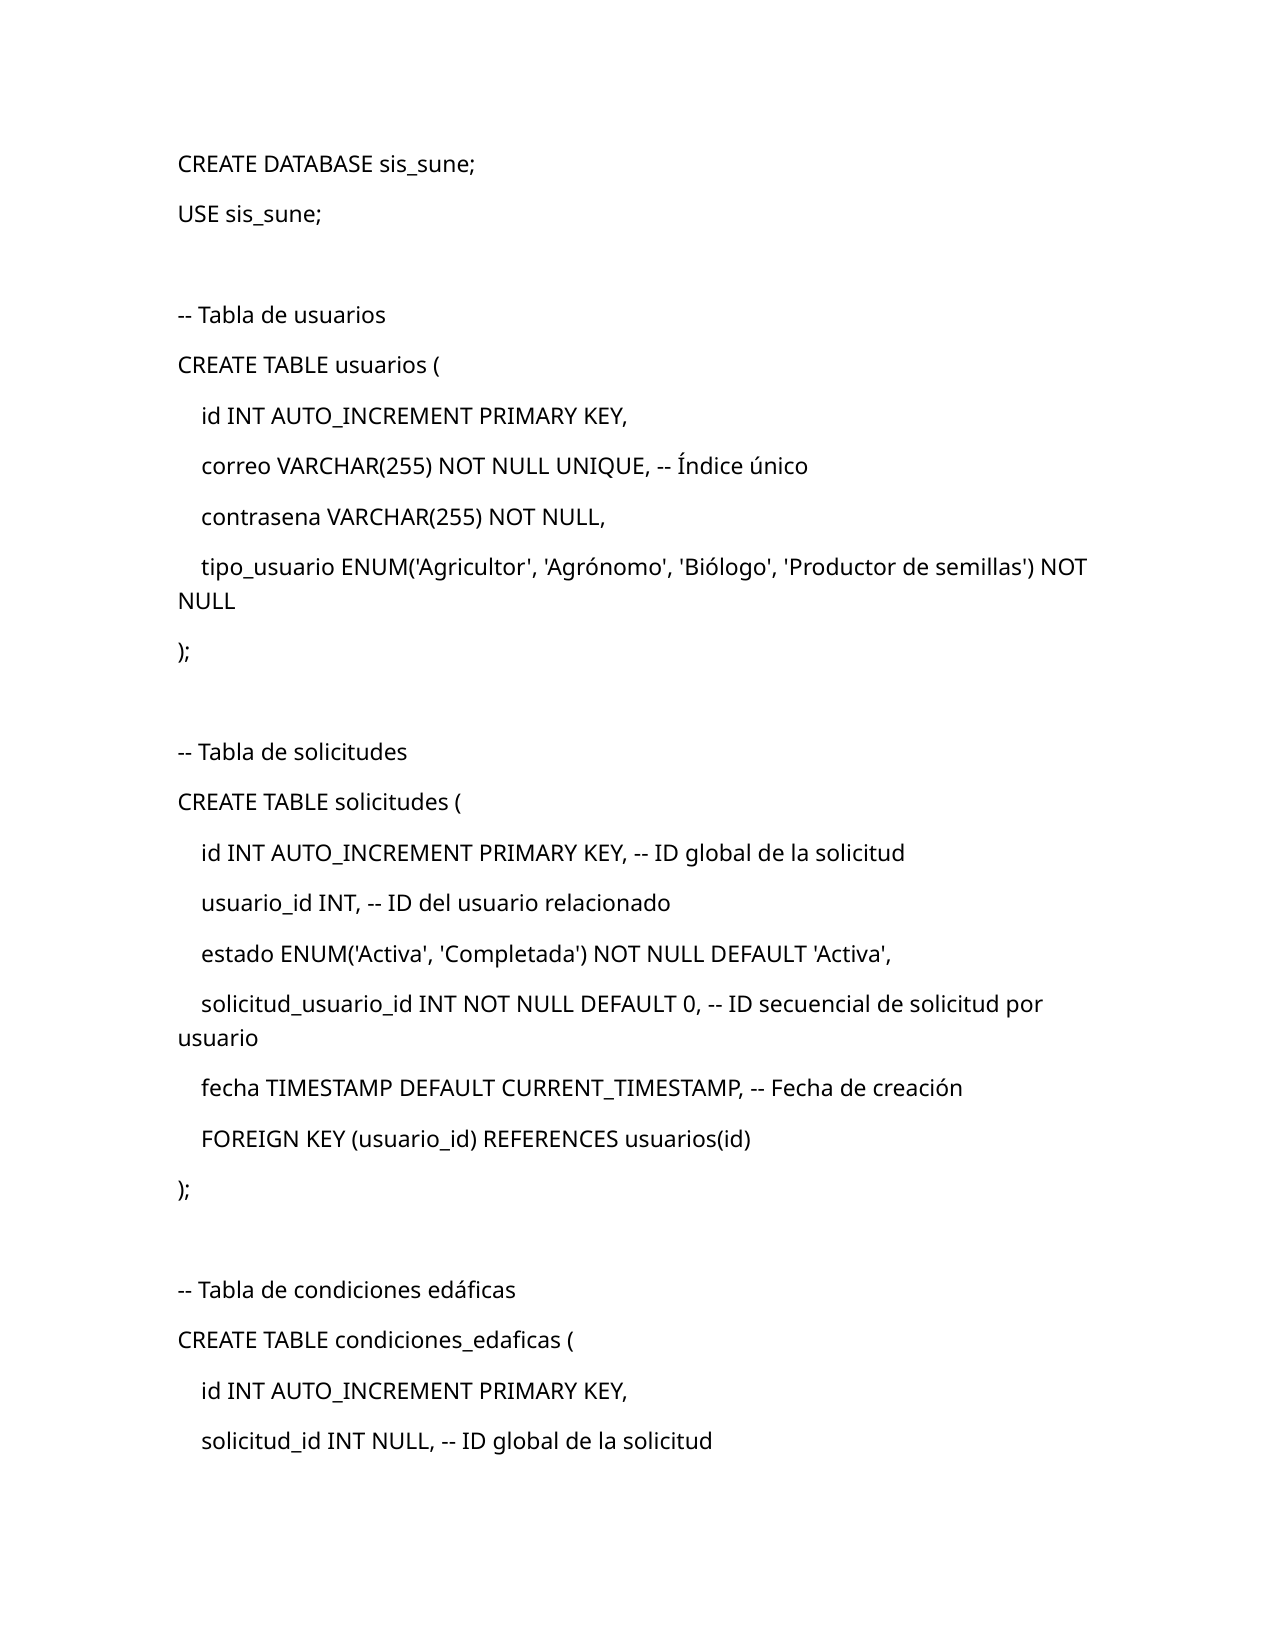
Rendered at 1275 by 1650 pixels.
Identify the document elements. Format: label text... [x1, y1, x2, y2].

text CREATE TABLE solicitudes ( [177, 786, 1098, 818]
text ); [177, 635, 1098, 666]
text -- Tabla de condiciones edáficas [177, 1274, 1098, 1305]
text estado ENUM('Activa', 'Completada') NOT NULL DEFAULT 'Activa', [177, 938, 1098, 969]
text CREATE TABLE usuarios ( [177, 349, 1098, 381]
text correo VARCHAR(255) NOT NULL UNIQUE, -- Índice único [177, 450, 1098, 481]
text USE sis_sune; [177, 198, 1098, 229]
text FOREIGN KEY (usuario_id) REFERENCES usuarios(id) [177, 1123, 1098, 1154]
text solicitud_id INT NULL, -- ID global de la solicitud [177, 1425, 1098, 1456]
text CREATE TABLE condiciones_edaficas ( [177, 1324, 1098, 1356]
text -- Tabla de solicitudes [177, 736, 1098, 767]
text -- Tabla de usuarios [177, 299, 1098, 330]
text solicitud_usuario_id INT NOT NULL DEFAULT 0, -- ID secuencial de solicitud por usuario [177, 988, 1098, 1053]
text CREATE DATABASE sis_sune; [177, 148, 1098, 179]
text tipo_usuario ENUM('Agricultor', 'Agrónomo', 'Biólogo', 'Productor de semillas') NOT NULL [177, 551, 1098, 616]
text contrasena VARCHAR(255) NOT NULL, [177, 501, 1098, 532]
text fecha TIMESTAMP DEFAULT CURRENT_TIMESTAMP, -- Fecha de creación [177, 1072, 1098, 1103]
text usuario_id INT, -- ID del usuario relacionado [177, 887, 1098, 918]
text ); [177, 1173, 1098, 1204]
text id INT AUTO_INCREMENT PRIMARY KEY, [177, 1375, 1098, 1406]
text id INT AUTO_INCREMENT PRIMARY KEY, [177, 400, 1098, 431]
text id INT AUTO_INCREMENT PRIMARY KEY, -- ID global de la solicitud [177, 837, 1098, 868]
